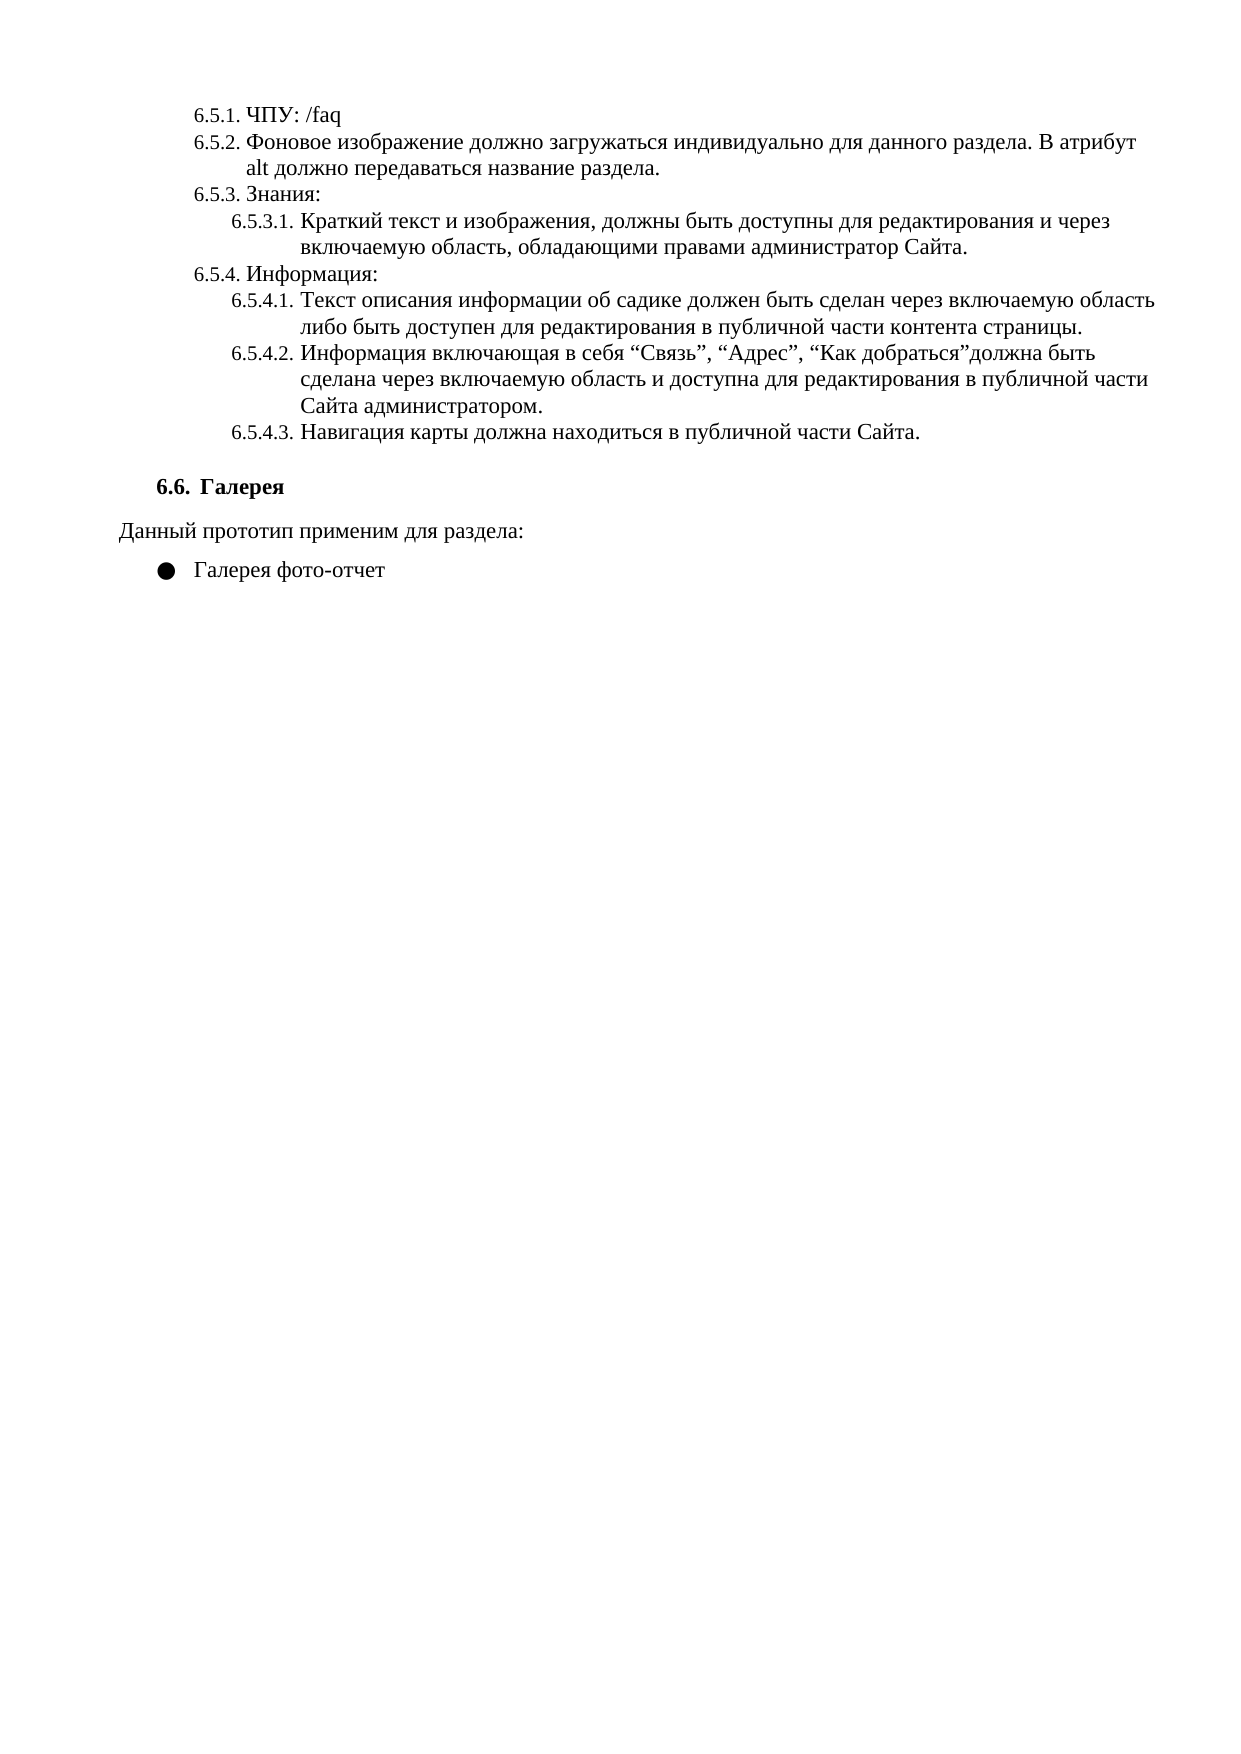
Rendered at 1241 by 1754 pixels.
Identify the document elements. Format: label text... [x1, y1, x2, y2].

text alt должно передаваться название раздела. [246, 154, 1163, 181]
list Навигация карты должна находиться в публичной части Сайта. [231, 418, 1163, 444]
list Знания: [194, 181, 1163, 207]
list Фоновое изображение должно загружаться индивидуально для данного раздела. В атрибут [194, 128, 1163, 154]
subtitle Галерея [156, 473, 1163, 500]
list Галерея фото-отчет [156, 543, 1163, 590]
list Информация включающая в себя “Связь”, “Адрес”, “Как добраться”должна быть сделана через включаемую область и доступна для редактирования в публичной части Сайта администратором. [231, 339, 1163, 418]
list Краткий текст и изображения, должны быть доступны для редактирования и через включаемую область, обладающими правами администратор Сайта. [231, 207, 1163, 259]
list Информация: [194, 259, 1124, 286]
list ЧПУ: /faq [194, 101, 1163, 128]
list Текст описания информации об садике должен быть сделан через включаемую область либо быть доступен для редактирования в публичной части контента страницы. [231, 286, 1163, 339]
text Данный прототип применим для раздела: [119, 517, 1163, 543]
